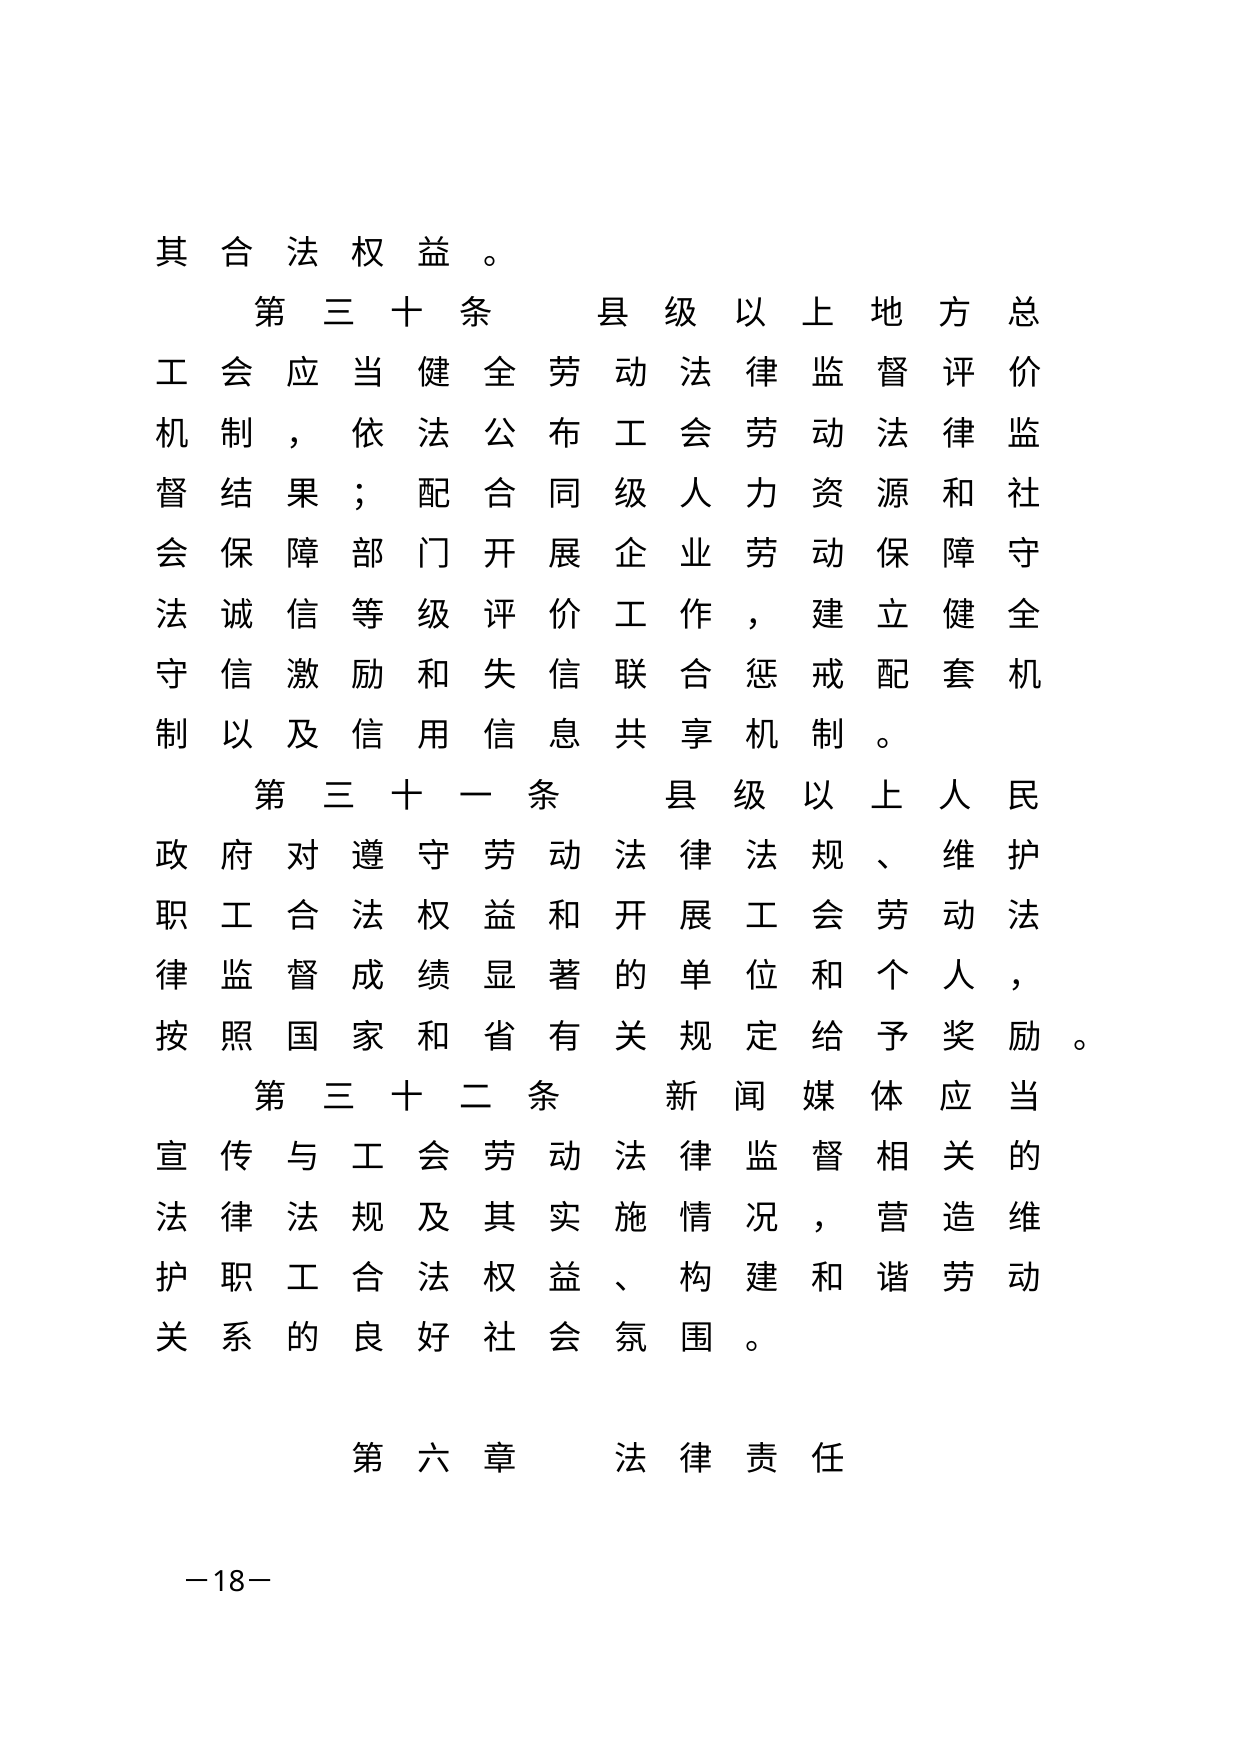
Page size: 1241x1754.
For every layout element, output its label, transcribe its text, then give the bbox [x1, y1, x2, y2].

text 第三十一条 县级以上人民政府对遵守劳动法律法规、维护职工合法权益和开展工会劳动法律监督成绩显著的单位和个人，按照国家和省有关规定给予奖励。 [155, 762, 1073, 1064]
text 第六章 法律责任 [155, 1426, 1073, 1486]
text 第三十条 县级以上地方总工会应当健全劳动法律监督评价机制，依法公布工会劳动法律监督结果；配合同级人力资源和社会保障部门开展企业劳动保障守法诚信等级评价工作，建立健全守信激励和失信联合惩戒配套机制以及信用信息共享机制。 [155, 280, 1073, 762]
text 第三十二条 新闻媒体应当宣传与工会劳动法律监督相关的法律法规及其实施情况，营造维护职工合法权益、构建和谐劳动关系的良好社会氛围。 [155, 1064, 1073, 1365]
text 第二十九条 用人单位应当保障工会劳动法律监督员履行职责需要的条件和时间，不得对依法履行职责的工会劳动法律监督员进行打击报复，无正当理由不得以扣减劳动报酬、福利待遇、调整工作岗位、降低职级、免除职务、解除劳动关系等方式减损其合法权益。 [155, 219, 1073, 280]
